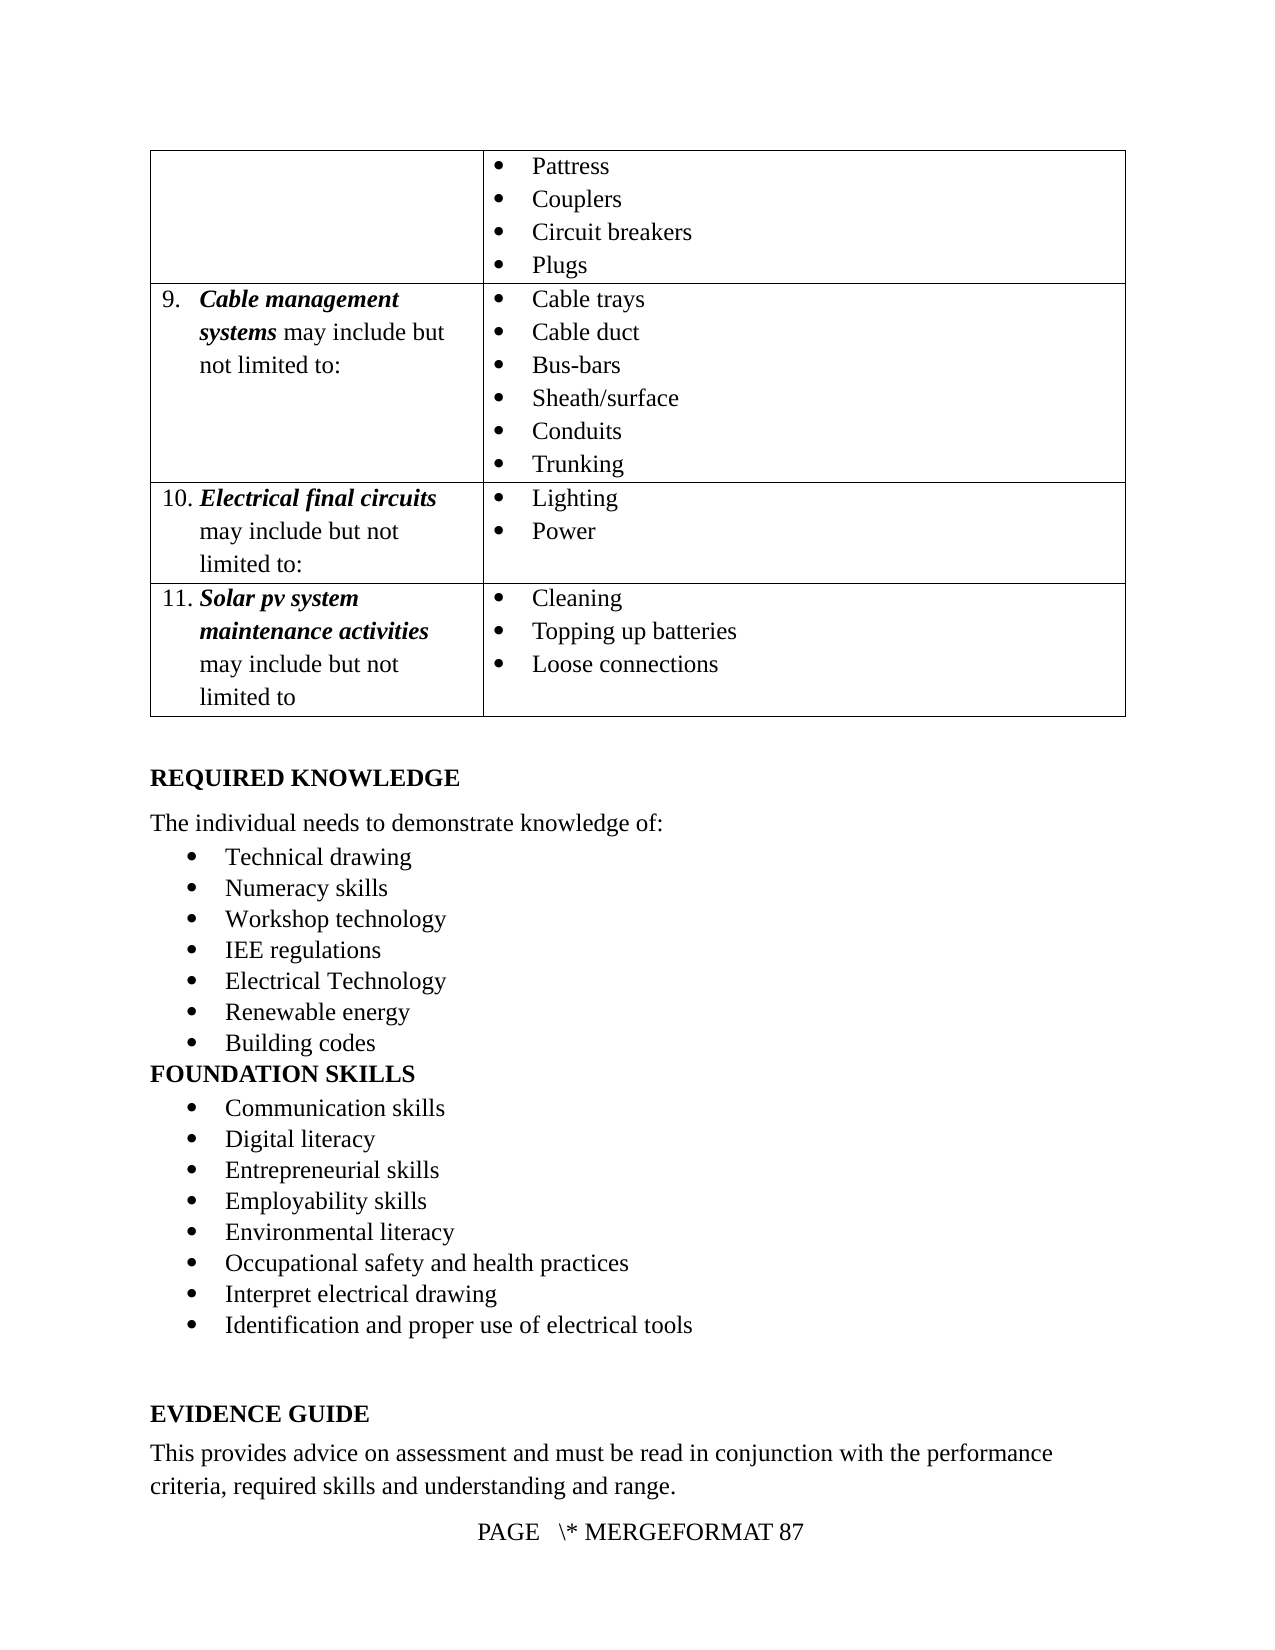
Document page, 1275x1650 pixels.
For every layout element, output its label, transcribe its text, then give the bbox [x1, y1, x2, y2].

table_cell Cable trays Cable duct Bus-bars Sheath/surface Conduits Trunking [484, 284, 1125, 482]
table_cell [151, 151, 483, 283]
list IEE regulations [187, 935, 1125, 964]
list Communication skills [187, 1093, 1125, 1121]
list Occupational safety and health practices [187, 1248, 1125, 1277]
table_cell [484, 151, 1125, 283]
list Entrepreneurial skills [187, 1155, 1125, 1183]
list Digital literacy [187, 1124, 1125, 1152]
list Identification and proper use of electrical tools [187, 1310, 1125, 1339]
list Numeracy skills [187, 873, 1125, 902]
text The individual needs to demonstrate knowledge of: [150, 808, 1125, 837]
text This provides advice on assessment and must be read in conjunction with the performance criteria, required skills and understanding and range. [150, 1438, 1125, 1500]
table_cell Cleaning Topping up batteries Loose connections [484, 584, 1125, 716]
text EVIDENCE GUIDE [150, 1399, 1125, 1428]
list Environmental literacy [187, 1217, 1125, 1246]
list Technical drawing [187, 842, 1125, 871]
table_cell Lighting Power [484, 483, 1125, 582]
text FOUNDATION SKILLS [150, 1059, 1125, 1088]
list Renewable energy [187, 997, 1125, 1026]
list Interpret electrical drawing [187, 1279, 1125, 1308]
list Employability skills [187, 1186, 1125, 1214]
table_cell Cable management systems may include but not limited to: [151, 284, 483, 482]
table_cell Solar pv system maintenance activities may include but not limited to [151, 584, 483, 716]
list Building codes [187, 1028, 1125, 1057]
list Electrical Technology [187, 966, 1125, 995]
text REQUIRED KNOWLEDGE [150, 763, 1125, 792]
table_cell Electrical final circuits may include but not limited to: [151, 483, 483, 582]
list Workshop technology [187, 904, 1125, 933]
